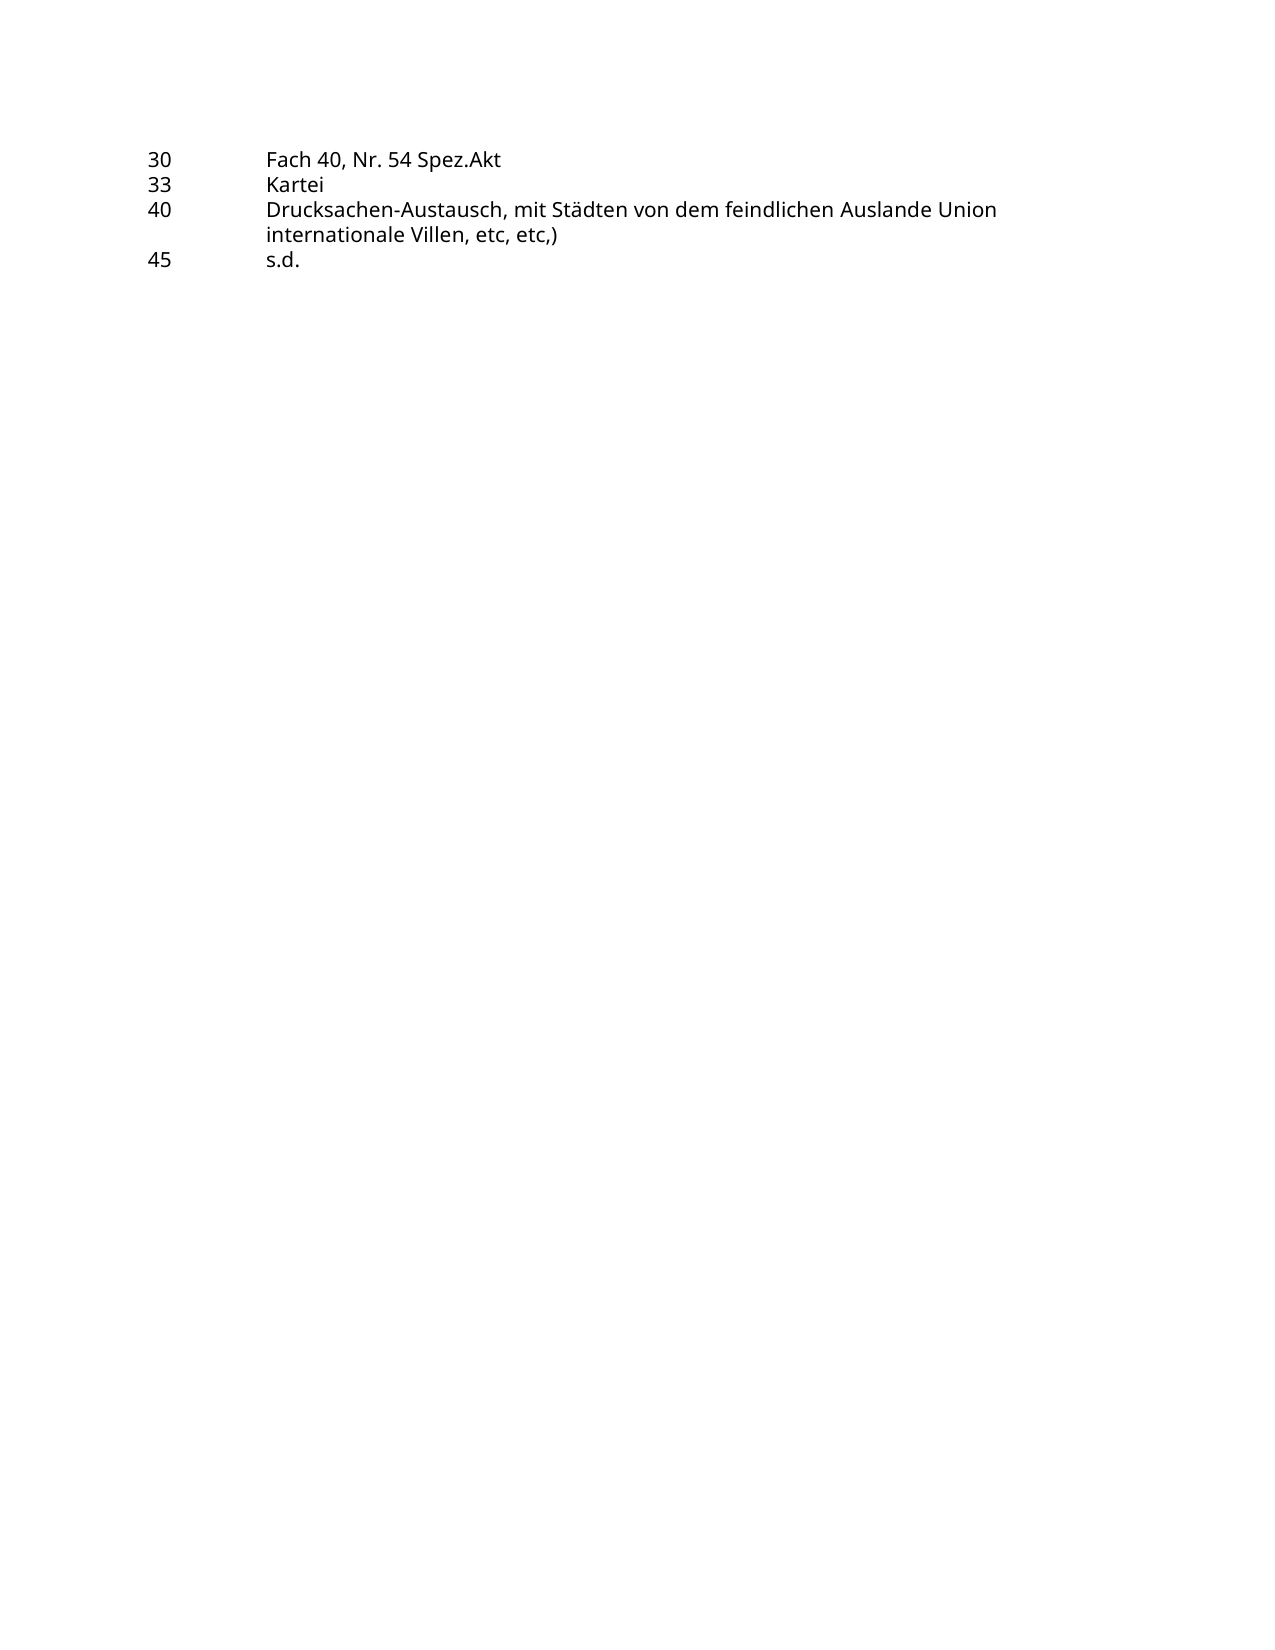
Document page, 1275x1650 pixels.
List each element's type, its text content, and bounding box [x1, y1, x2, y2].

text 30 Fach 40, Nr. 54 Spez.Akt [148, 148, 1127, 173]
text 40 s[1{Drucksachen-Austausch}, mit Städten von dem feindlichen 2{Ausland}]se Union internationale Villen, etc, etc,) [148, 198, 1127, 248]
text 33 Kartei [148, 173, 1127, 198]
text 45 s.d. [148, 248, 1127, 273]
